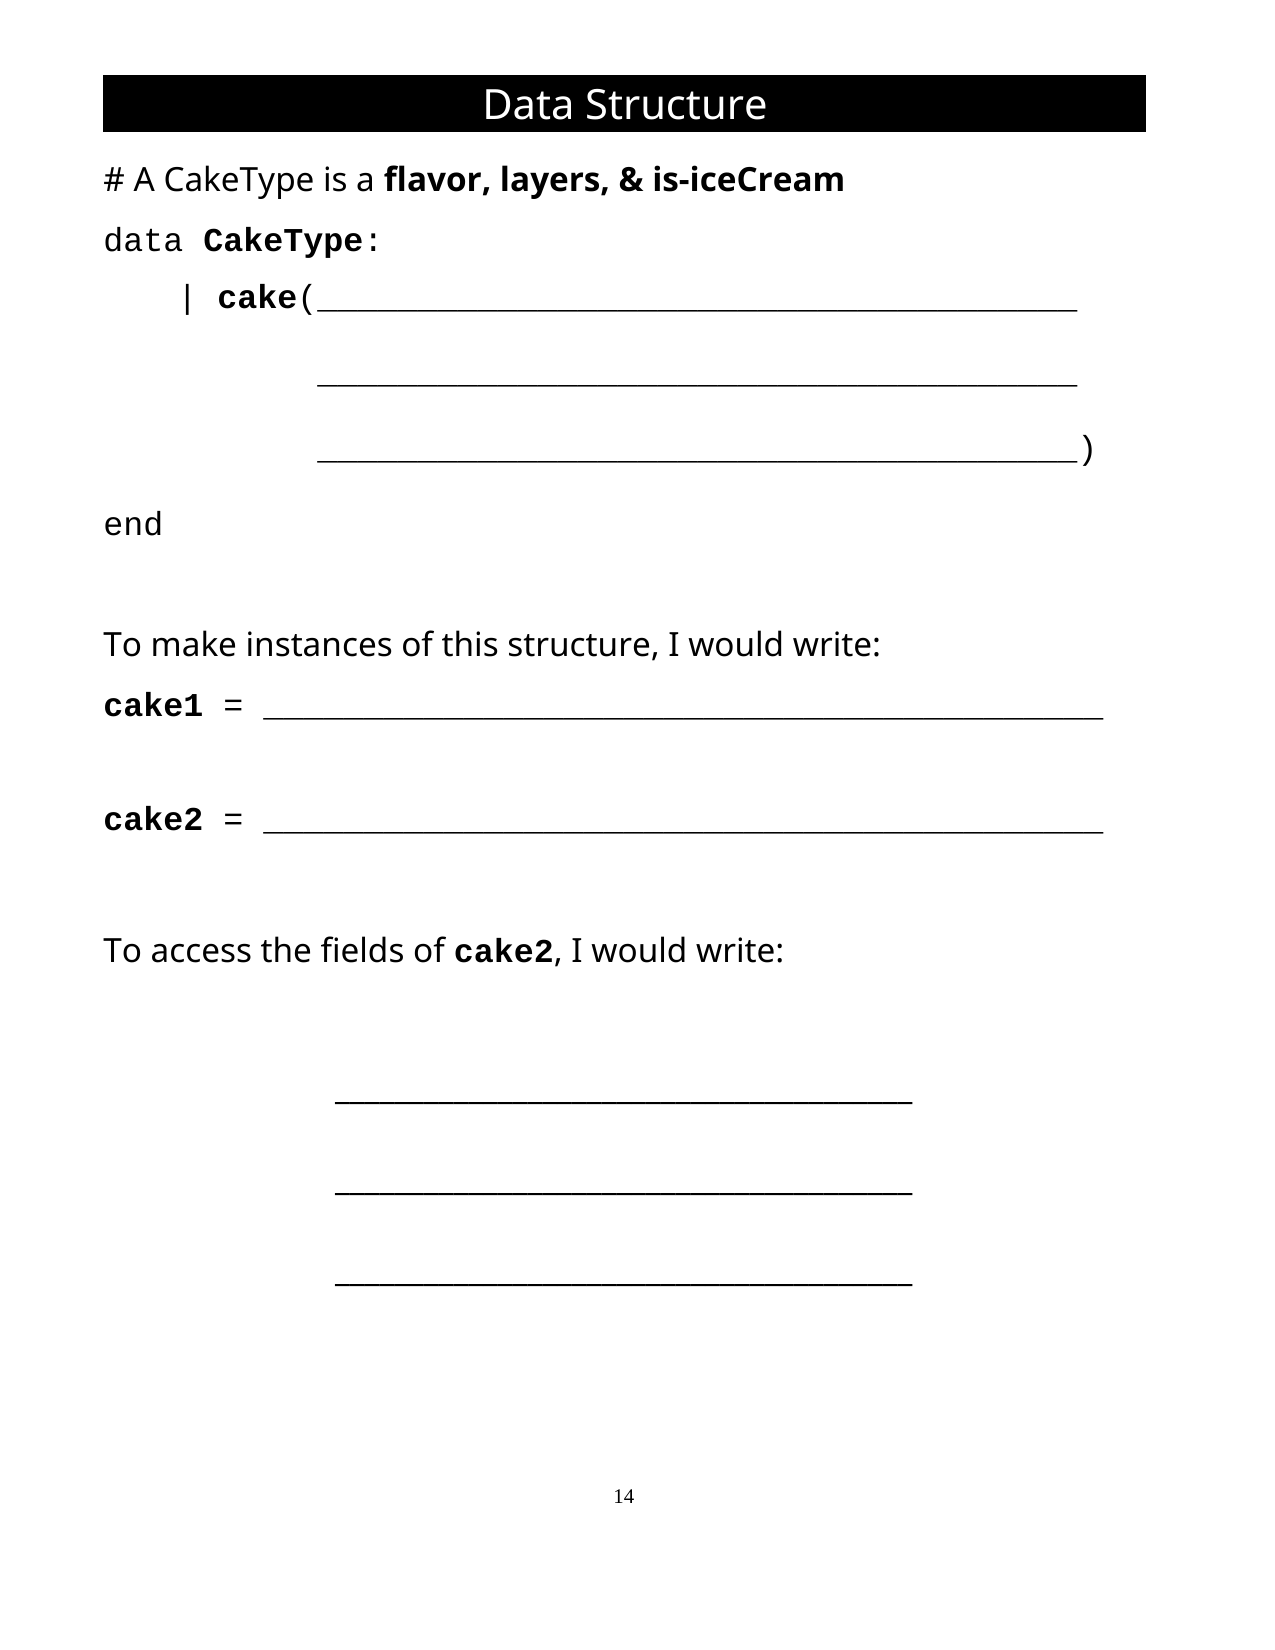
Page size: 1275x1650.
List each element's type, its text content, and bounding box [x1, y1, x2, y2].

text ______________________________________) [103, 432, 1144, 470]
text # A CakeType is a flavor, layers, & is-iceCream [103, 156, 1144, 201]
text _______________________________________ [103, 1064, 1144, 1109]
text data CakeType: [103, 224, 1144, 262]
text _______________________________________ [103, 1245, 1144, 1291]
text | cake(______________________________________ [103, 281, 1144, 318]
text end [103, 507, 1144, 545]
text _______________________________________ [103, 1154, 1144, 1200]
text cake2 = __________________________________________ [103, 802, 1144, 840]
text ______________________________________ [103, 356, 1144, 394]
subtitle Data Structure [103, 75, 1146, 132]
text To access the fields of cake2, I would write: [103, 927, 1144, 973]
text To make instances of this structure, I would write: [103, 621, 1144, 666]
text cake1 = __________________________________________ [103, 689, 1144, 727]
